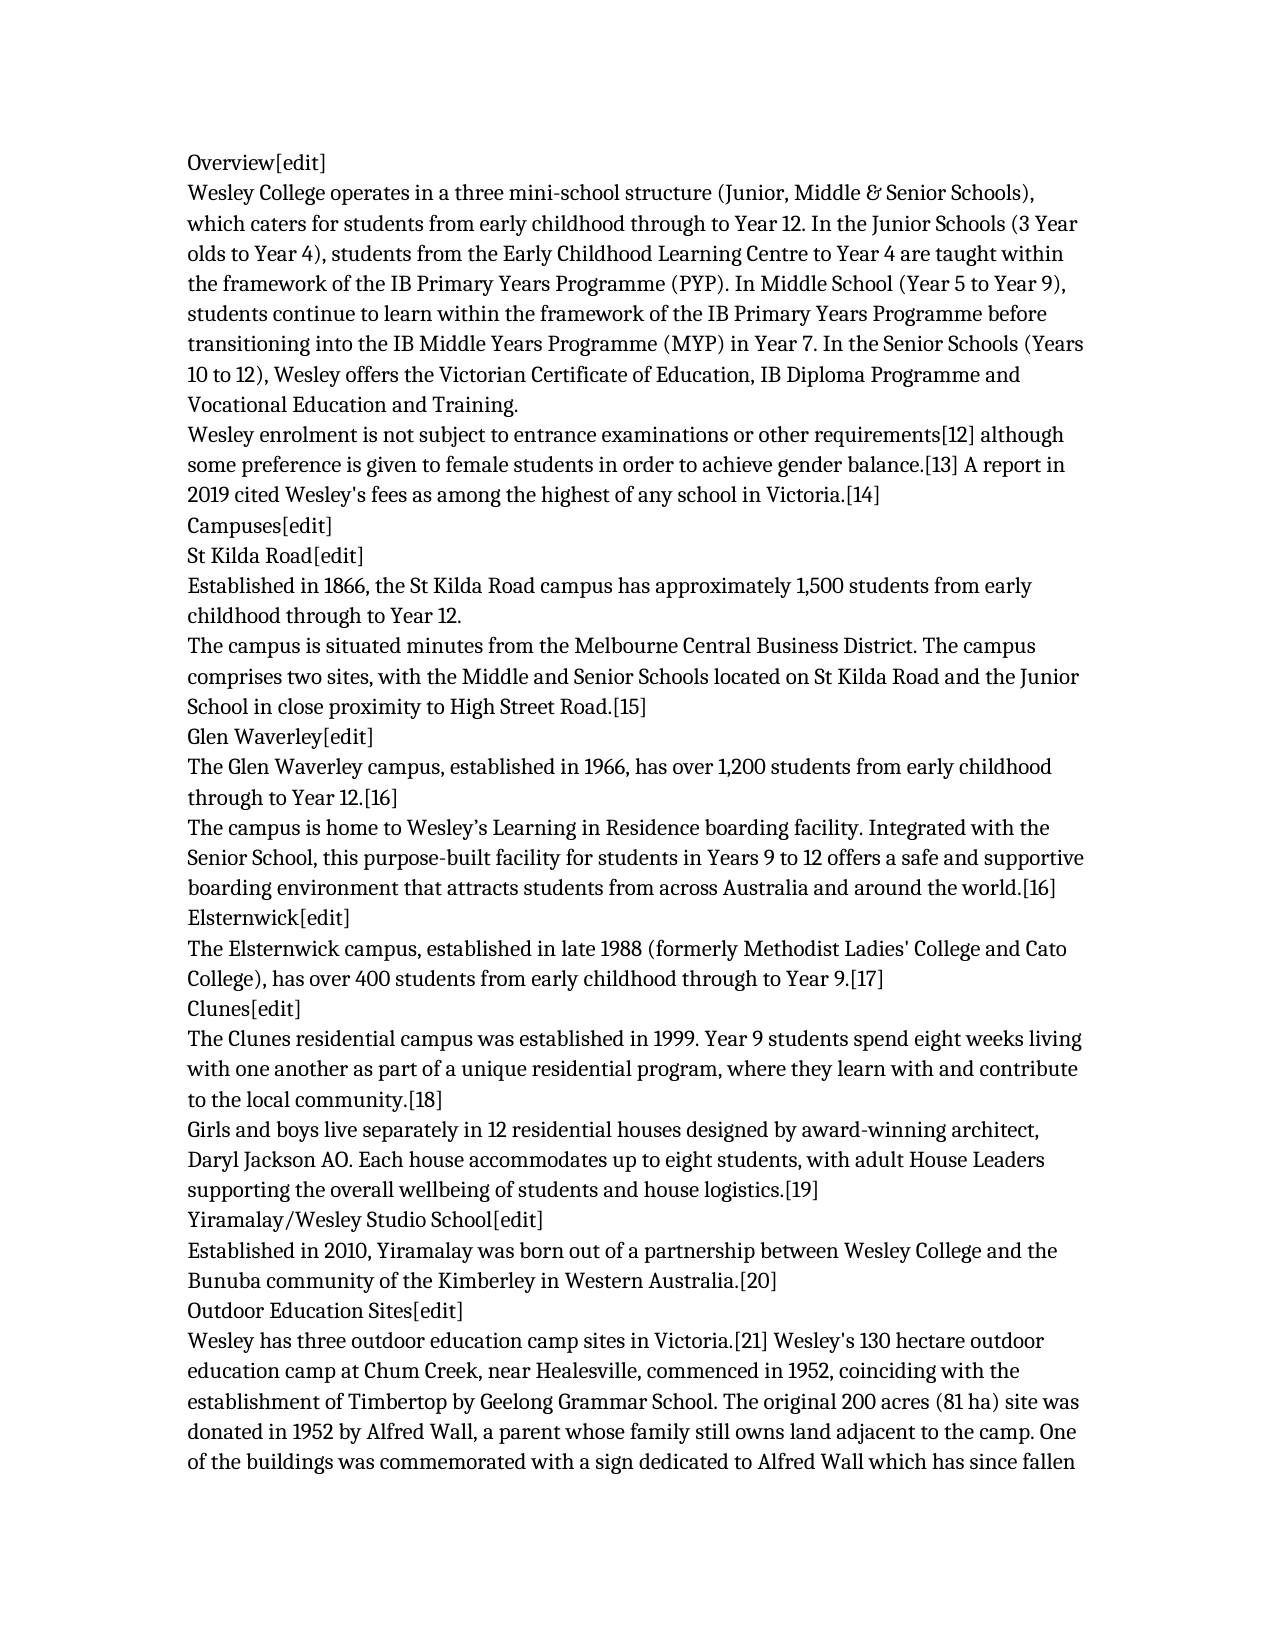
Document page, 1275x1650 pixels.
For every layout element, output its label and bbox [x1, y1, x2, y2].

text [187, 150, 1087, 1475]
